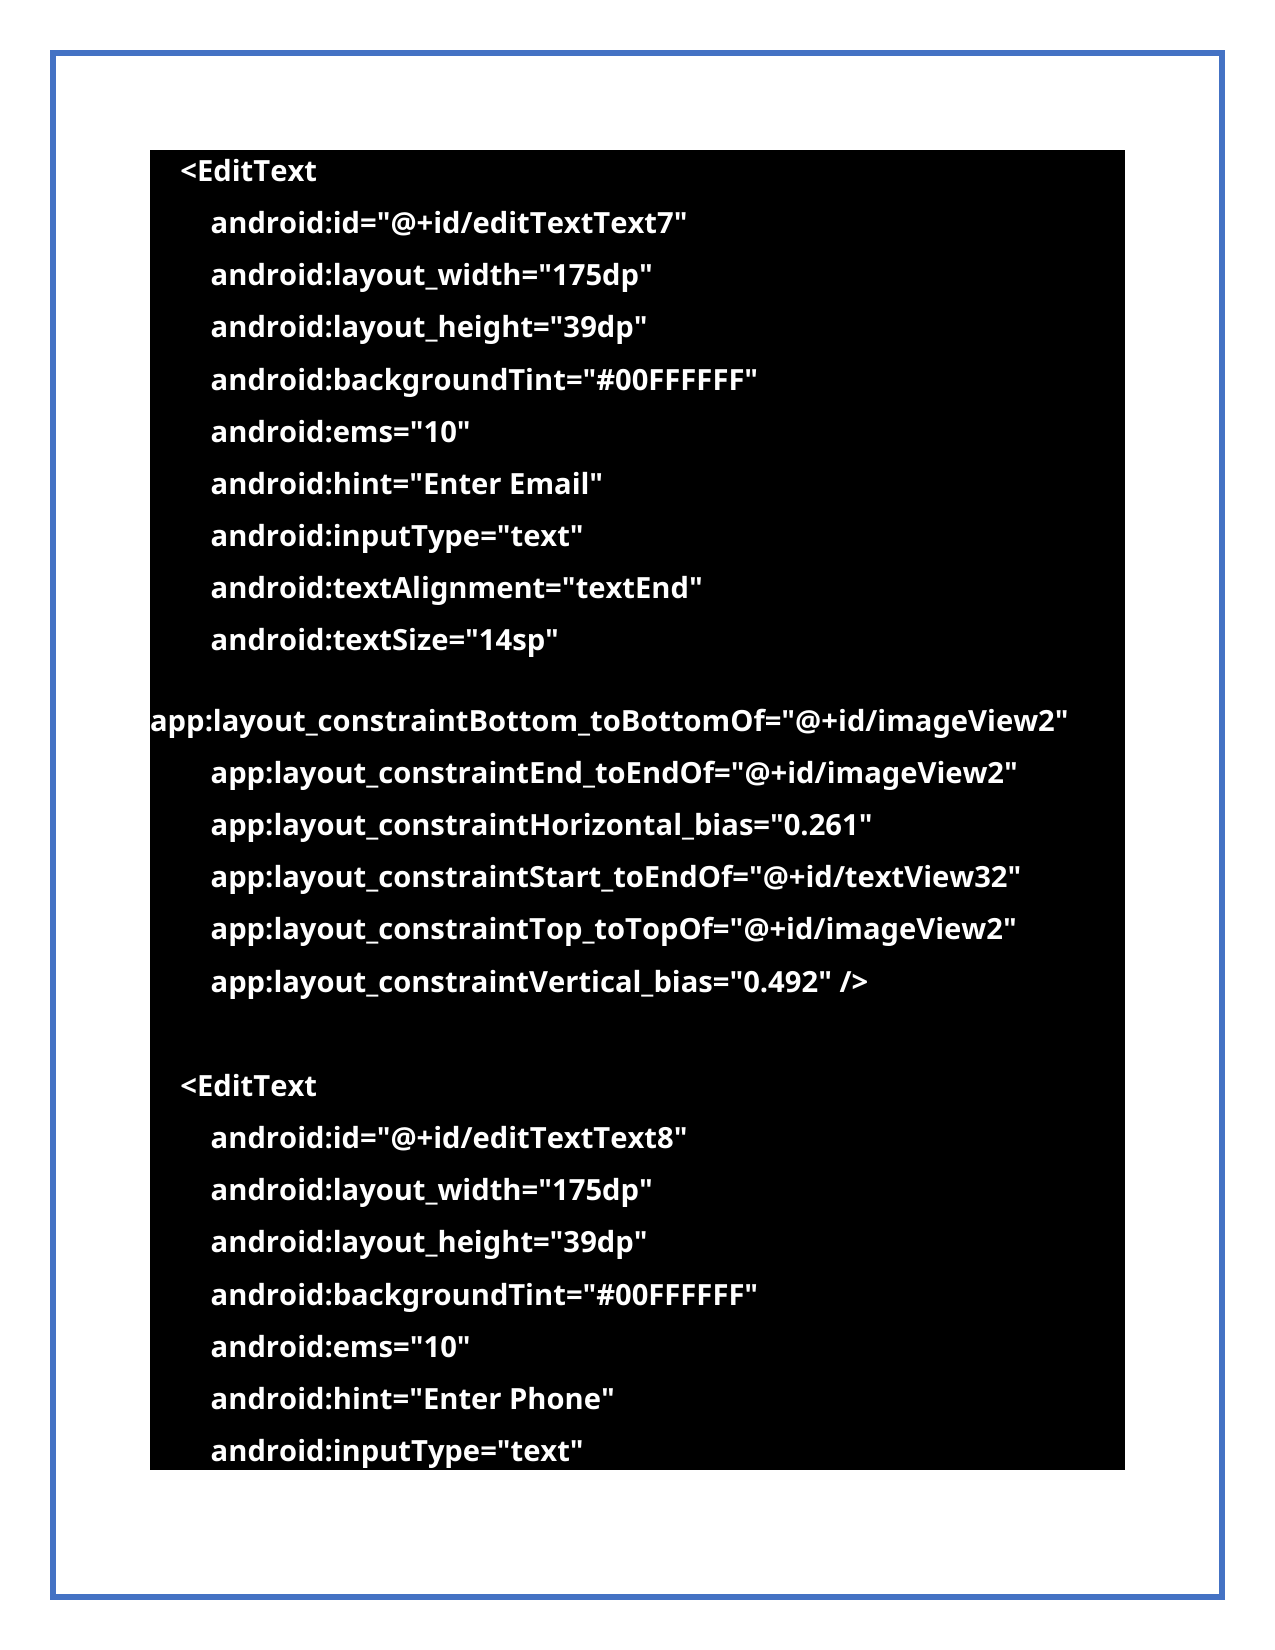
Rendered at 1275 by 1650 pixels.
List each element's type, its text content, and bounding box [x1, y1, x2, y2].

text android:backgroundTint="#00FFFFFF" [150, 1274, 1125, 1314]
text android:id="@+id/editTextText8" [150, 1117, 1125, 1157]
text android:hint="Enter Phone" [150, 1378, 1125, 1418]
text android:layout_width="175dp" [150, 254, 1125, 294]
text android:textSize="14sp" [150, 620, 1125, 659]
text app:layout_constraintStart_toEndOf="@+id/textView32" [150, 856, 1125, 896]
text android:ems="10" [150, 1326, 1125, 1366]
text <EditText [150, 1065, 1125, 1105]
text android:ems="10" [150, 411, 1125, 451]
text app:layout_constraintEnd_toEndOf="@+id/imageView2" [150, 752, 1125, 792]
text android:inputType="text" [150, 515, 1125, 555]
text android:inputType="text" [150, 1431, 1125, 1470]
text android:backgroundTint="#00FFFFFF" [150, 359, 1125, 398]
text android:layout_width="175dp" [150, 1169, 1125, 1209]
text android:id="@+id/editTextText7" [150, 202, 1125, 242]
text android:layout_height="39dp" [150, 1222, 1125, 1261]
text <EditText [150, 150, 1125, 190]
text android:hint="Enter Email" [150, 463, 1125, 503]
text app:layout_constraintHorizontal_bias="0.261" [150, 804, 1125, 844]
text app:layout_constraintVertical_bias="0.492" /> [150, 961, 1125, 1001]
text android:textAlignment="textEnd" [150, 567, 1125, 607]
text android:layout_height="39dp" [150, 307, 1125, 346]
text app:layout_constraintTop_toTopOf="@+id/imageView2" [150, 909, 1125, 948]
text app:layout_constraintBottom_toBottomOf="@+id/imageView2" [150, 672, 1125, 739]
